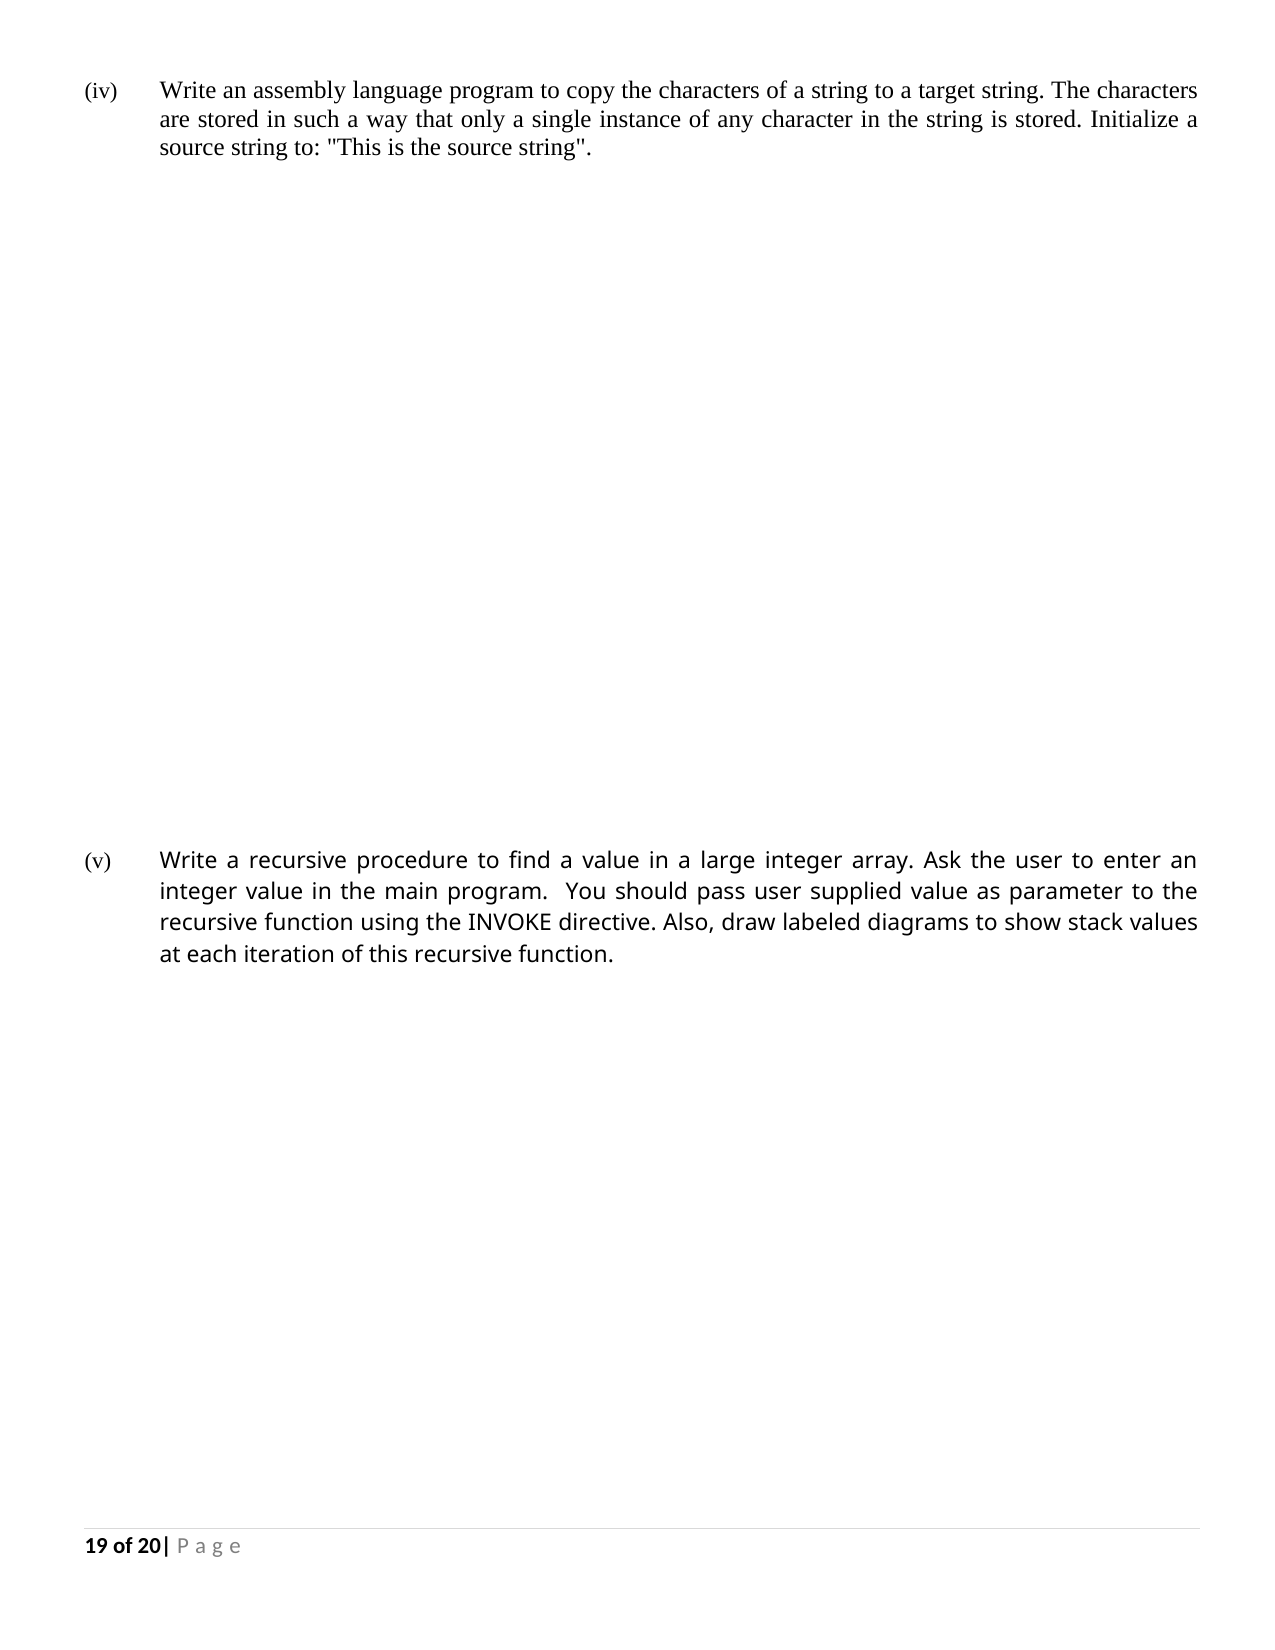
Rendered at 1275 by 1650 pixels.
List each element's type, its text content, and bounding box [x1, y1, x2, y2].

list Write a recursive procedure to find a value in a large integer array. Ask the user to enter an integer value in the main program. You should pass user supplied value as parameter to the recursive function using the INVOKE directive. Also, draw labeled diagrams to show stack values at each iteration of this recursive function. [84, 844, 1200, 969]
list Write an assembly language program to copy the characters of a string to a target string. The characters are stored in such a way that only a single instance of any character in the string is stored. Initialize a source string to: "This is the source string". [84, 75, 1200, 161]
